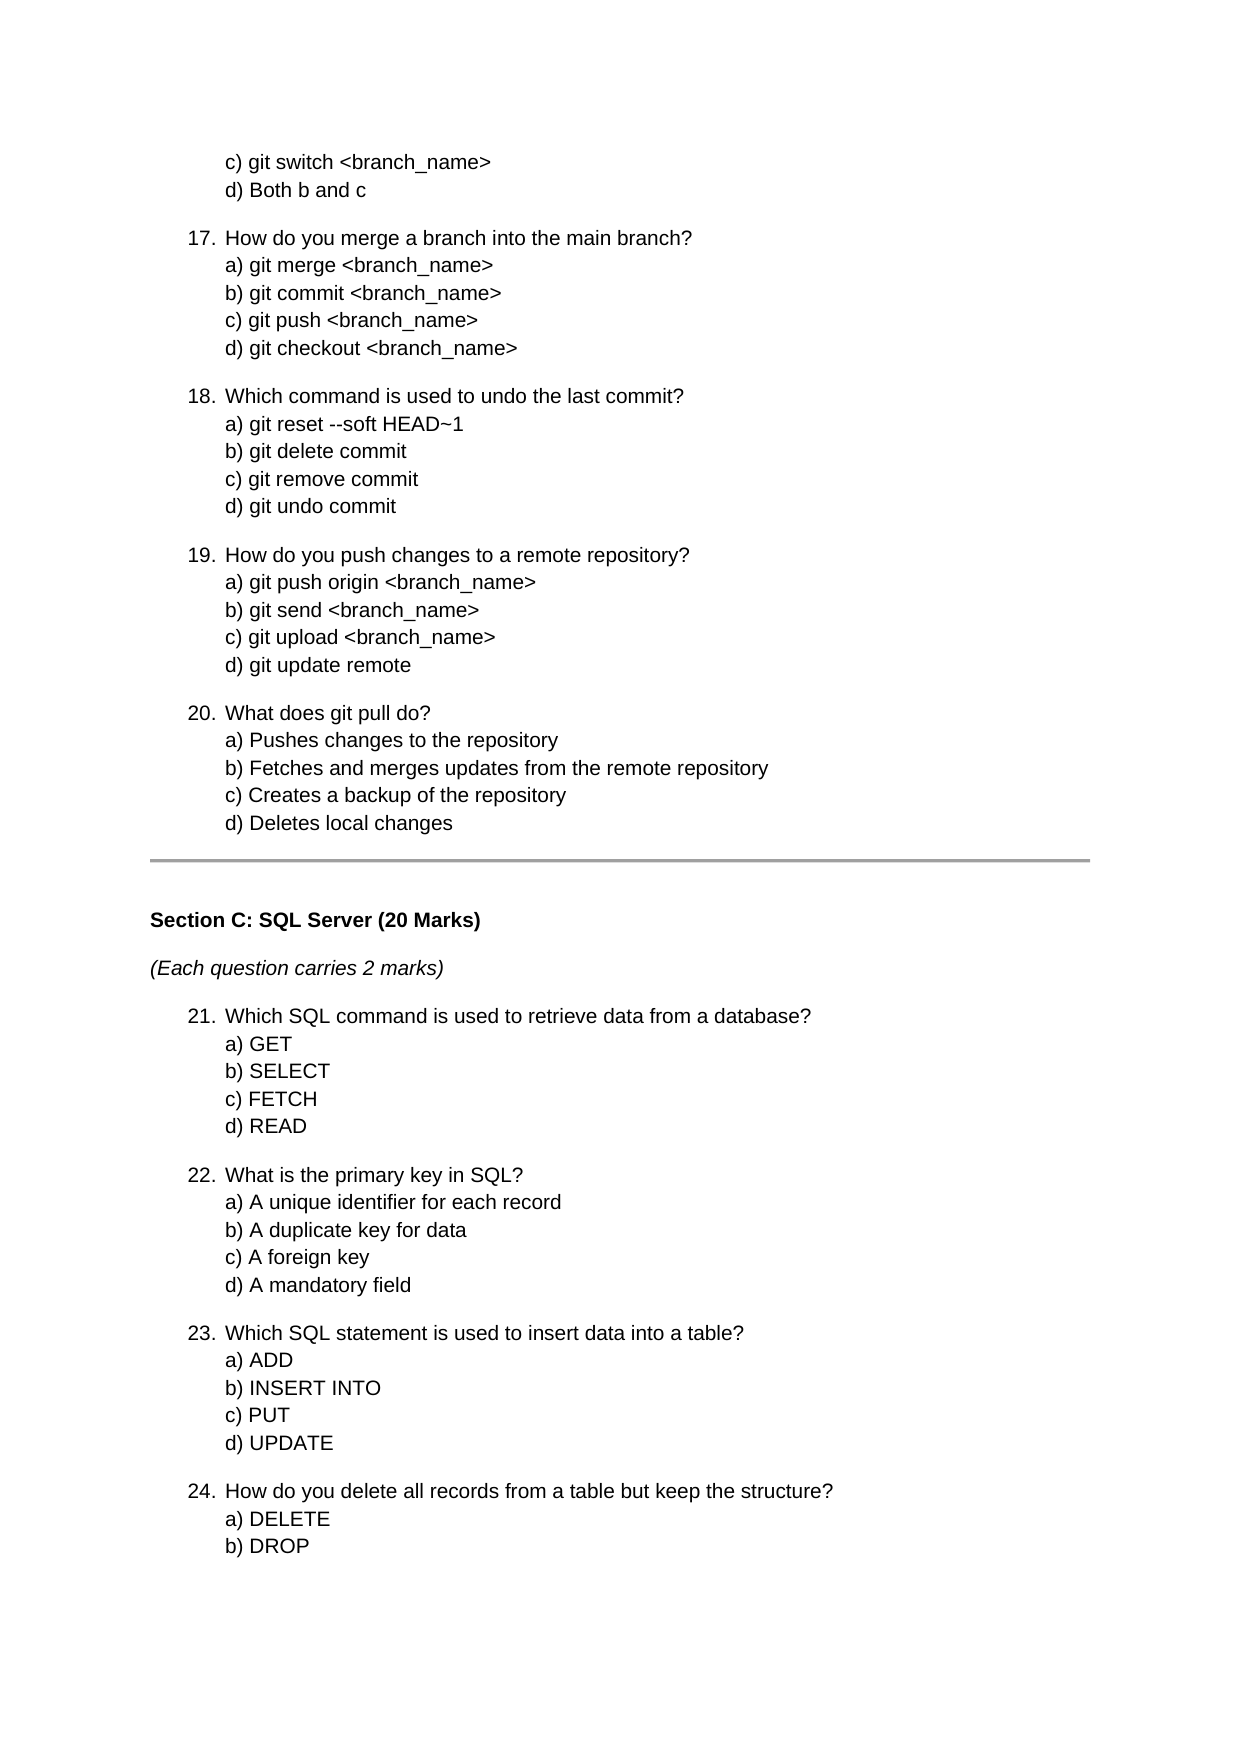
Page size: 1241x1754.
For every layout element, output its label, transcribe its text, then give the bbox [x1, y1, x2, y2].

list How do you push changes to a remote repository? a) git push origin <branch_name> b) git send <branch_name> c) git upload <branch_name> d) git update remote [187, 542, 1090, 676]
text Section C: SQL Server (20 Marks) [150, 907, 1090, 931]
list Which SQL command is used to retrieve data from a database? a) GET b) SELECT c) FETCH d) READ [187, 1004, 1090, 1138]
list What is the primary key in SQL? a) A unique identifier for each record b) A duplicate key for data c) A foreign key d) A mandatory field [187, 1162, 1090, 1296]
text (Each question carries 2 marks) [150, 956, 1090, 980]
list What does git pull do? a) Pushes changes to the repository b) Fetches and merges updates from the remote repository c) Creates a backup of the repository d) Deletes local changes [187, 701, 1090, 835]
list Which SQL statement is used to insert data into a table? a) ADD b) INSERT INTO c) PUT d) UPDATE [187, 1321, 1090, 1455]
list Which command is used to undo the last commit? a) git reset --soft HEAD~1 b) git delete commit c) git remove commit d) git undo commit [187, 384, 1090, 518]
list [187, 1479, 1090, 1558]
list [187, 150, 1090, 201]
list How do you merge a branch into the main branch? a) git merge <branch_name> b) git commit <branch_name> c) git push <branch_name> d) git checkout <branch_name> [187, 226, 1090, 360]
